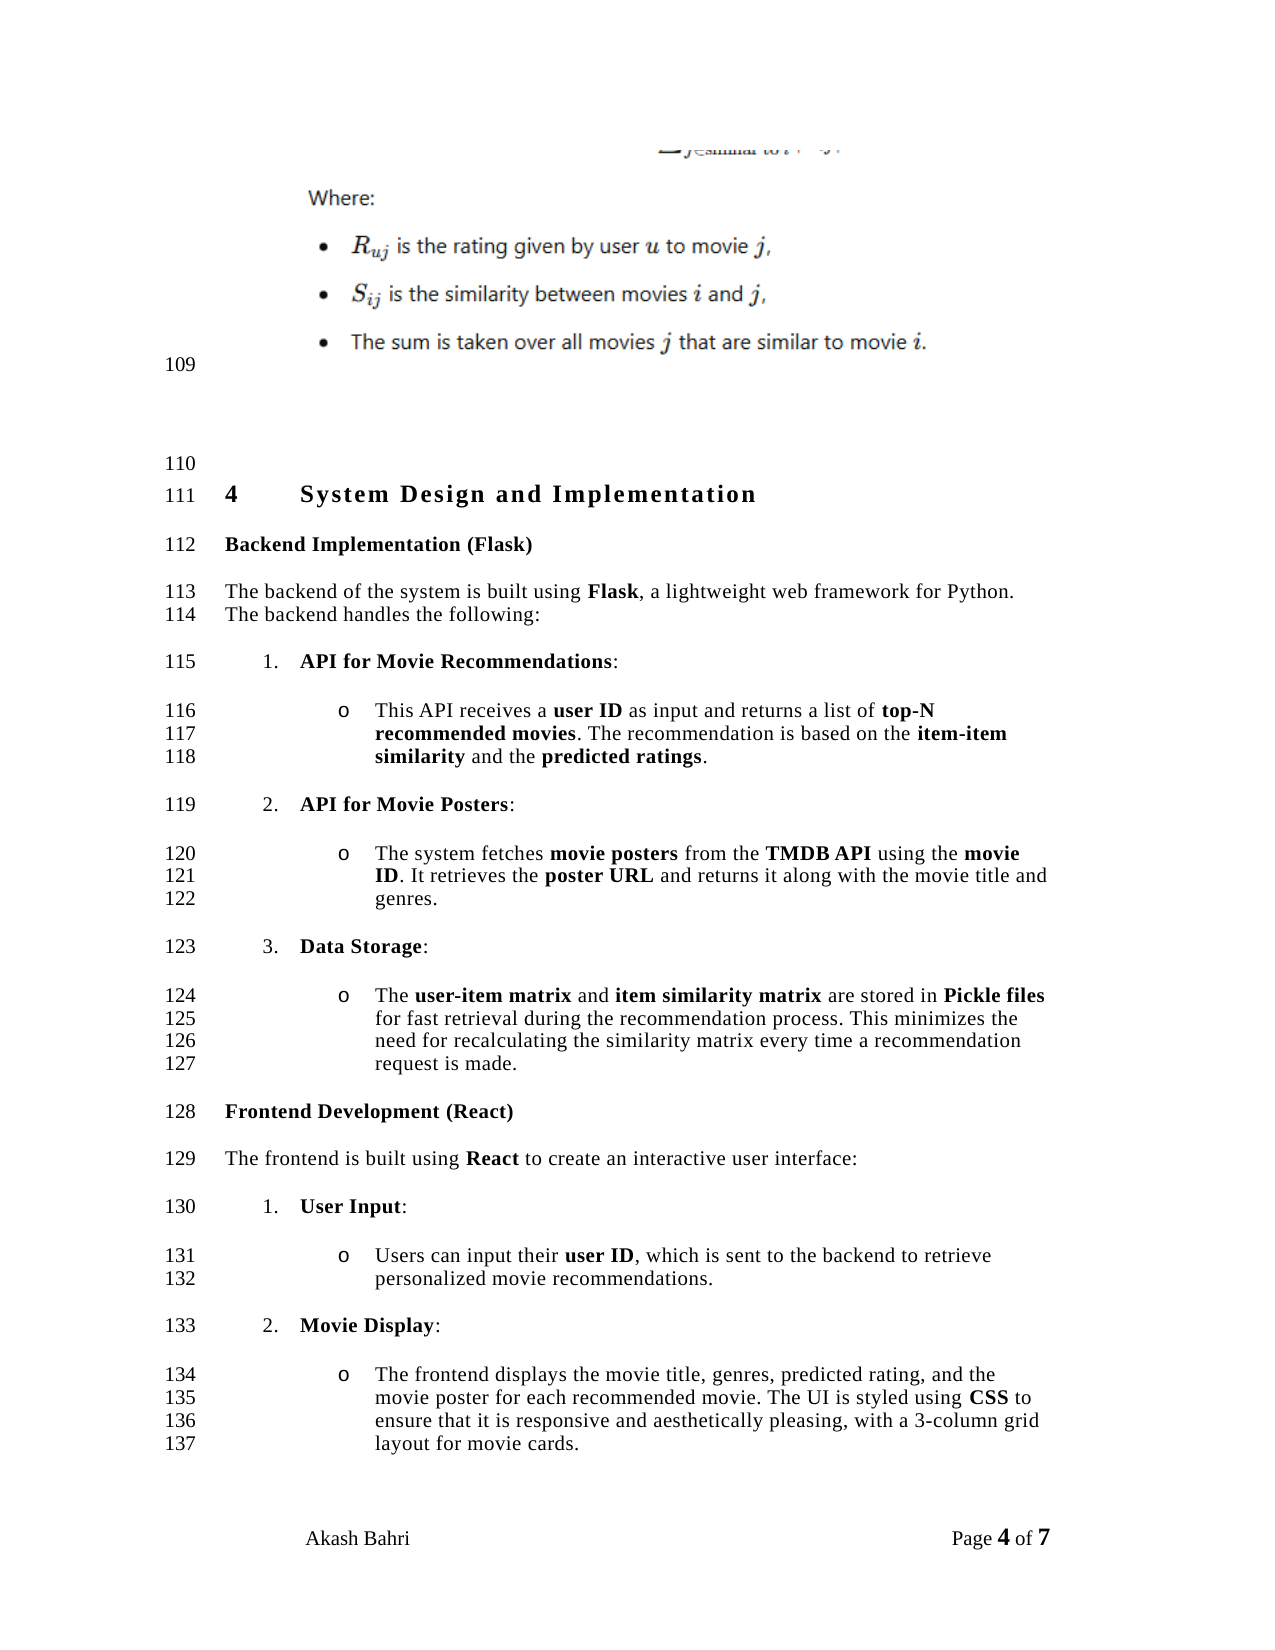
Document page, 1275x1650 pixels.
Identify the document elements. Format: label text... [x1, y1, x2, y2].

text The backend of the system is built using Flask, a lightweight web framework for Python. The backend handles the following: [225, 581, 1050, 626]
list API for Movie Posters: [262, 793, 1050, 816]
list The user-item matrix and item similarity matrix are stored in Pickle files for fast retrieval during the recommendation process. This minimizes the need for recalculating the similarity matrix every time a recommendation request is made. [337, 983, 1050, 1075]
list The frontend displays the movie title, genres, predicted rating, and the movie poster for each recommended movie. The UI is styled using CSS to ensure that it is responsive and aesthetically pleasing, with a 3-column grid layout for movie cards. [337, 1362, 1050, 1455]
text Frontend Development (React) [225, 1100, 1050, 1123]
list The system fetches movie posters from the TMDB API using the movie ID. It retrieves the poster URL and returns it along with the movie title and genres. [337, 841, 1050, 910]
list Users can input their user ID, which is sent to the backend to retrieve personalized movie recommendations. [337, 1243, 1050, 1290]
list Movie Display: [262, 1315, 1050, 1337]
list User Input: [262, 1195, 1050, 1218]
list Data Storage: [262, 935, 1050, 958]
picture [293, 150, 982, 372]
text 4 System Design and Implementation [225, 479, 1050, 508]
text Backend Implementation (Flask) [225, 533, 1050, 556]
list API for Movie Recommendations: [262, 651, 1050, 673]
list This API receives a user ID as input and returns a list of top-N recommended movies. The recommendation is based on the item-item similarity and the predicted ratings. [337, 698, 1050, 768]
text The frontend is built using React to create an interactive user interface: [225, 1148, 1050, 1170]
